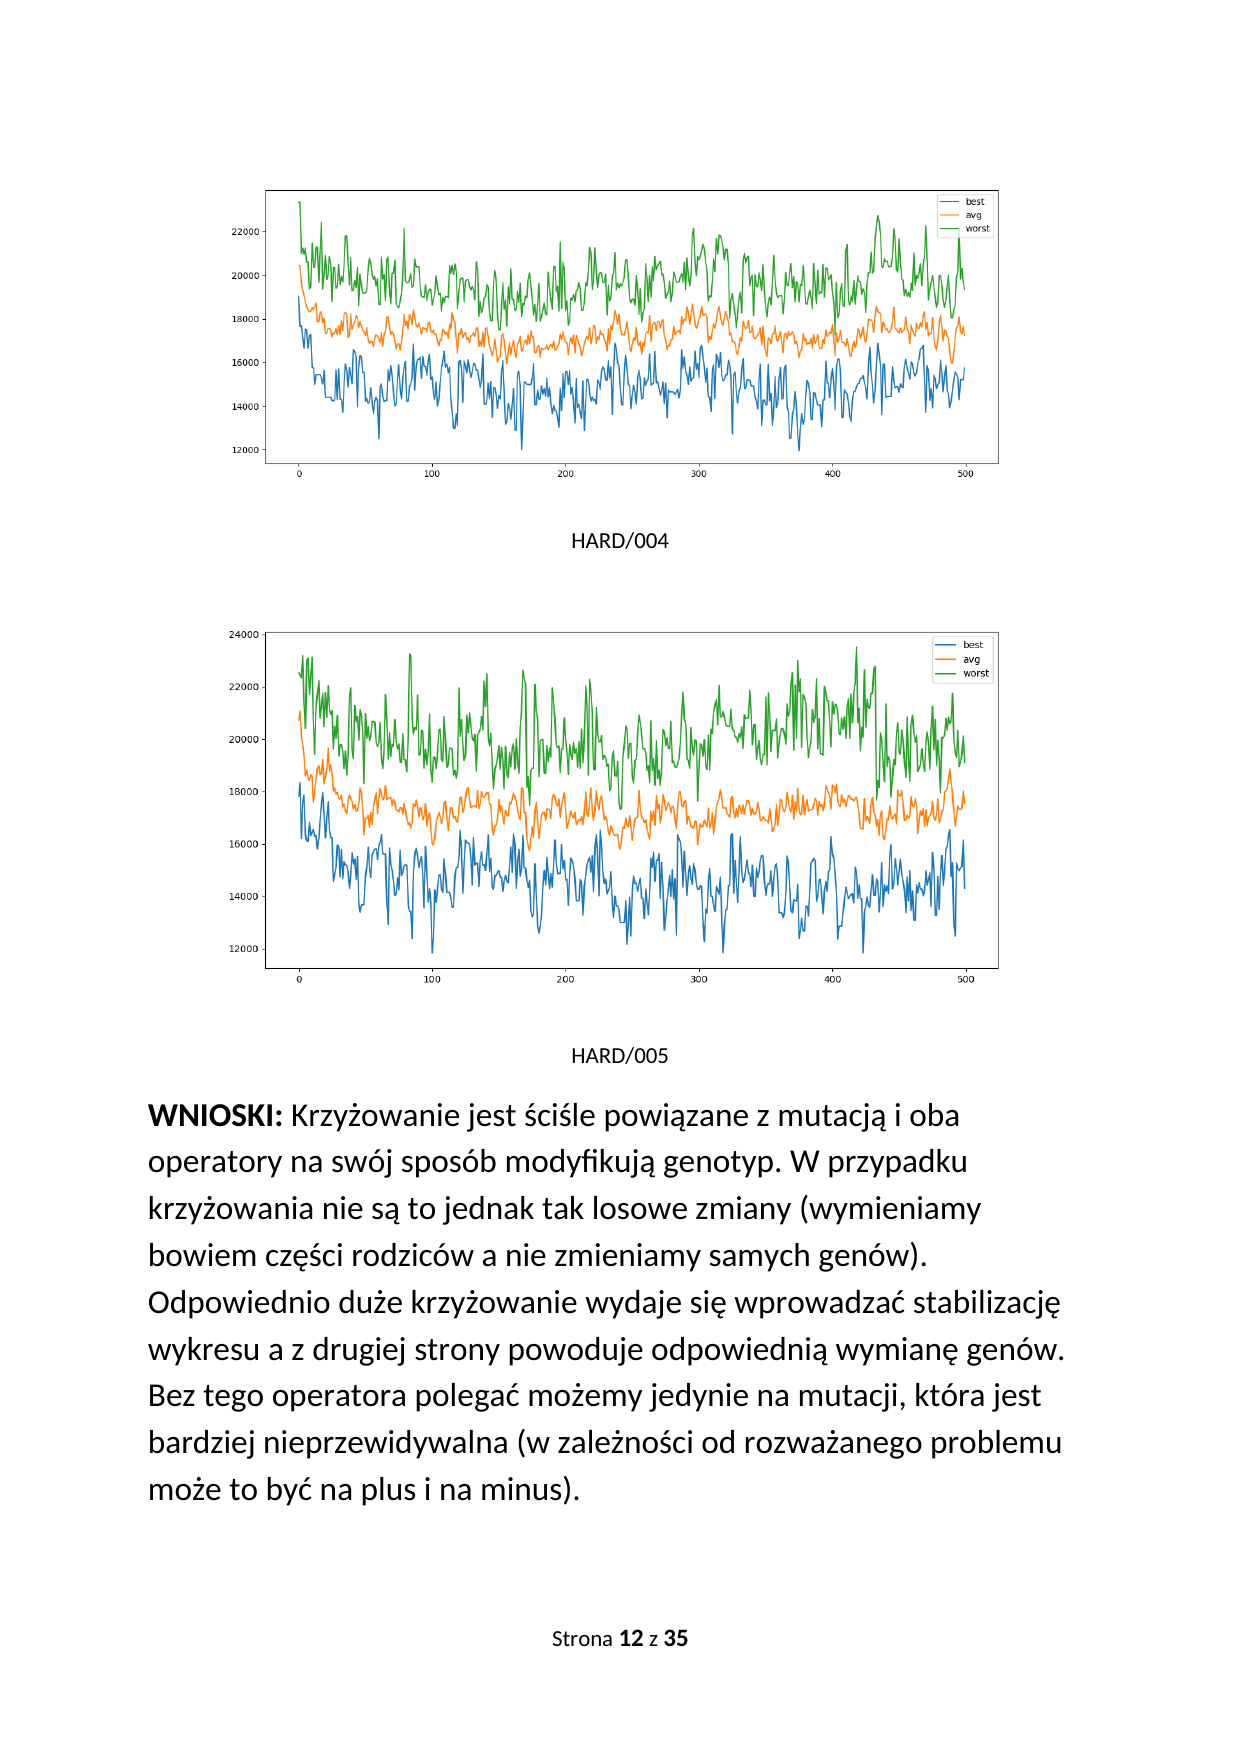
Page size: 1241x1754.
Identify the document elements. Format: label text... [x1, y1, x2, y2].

text HARD/004 [148, 527, 1093, 555]
picture [147, 147, 1092, 502]
picture [147, 579, 1092, 1016]
text HARD/005 [148, 1041, 1093, 1069]
text WNIOSKI: Krzyżowanie jest ściśle powiązane z mutacją i oba operatory na swój sposób modyfikują genotyp. W przypadku krzyżowania nie są to jednak tak losowe zmiany (wymieniamy bowiem części rodziców a nie zmieniamy samych genów). Odpowiednio duże krzyżowanie wydaje się wprowadzać stabilizację wykresu a z drugiej strony powoduje odpowiednią wymianę genów. Bez tego operatora polegać możemy jedynie na mutacji, która jest bardziej nieprzewidywalna (w zależności od rozważanego problemu może to być na plus i na minus). [148, 1094, 1093, 1509]
